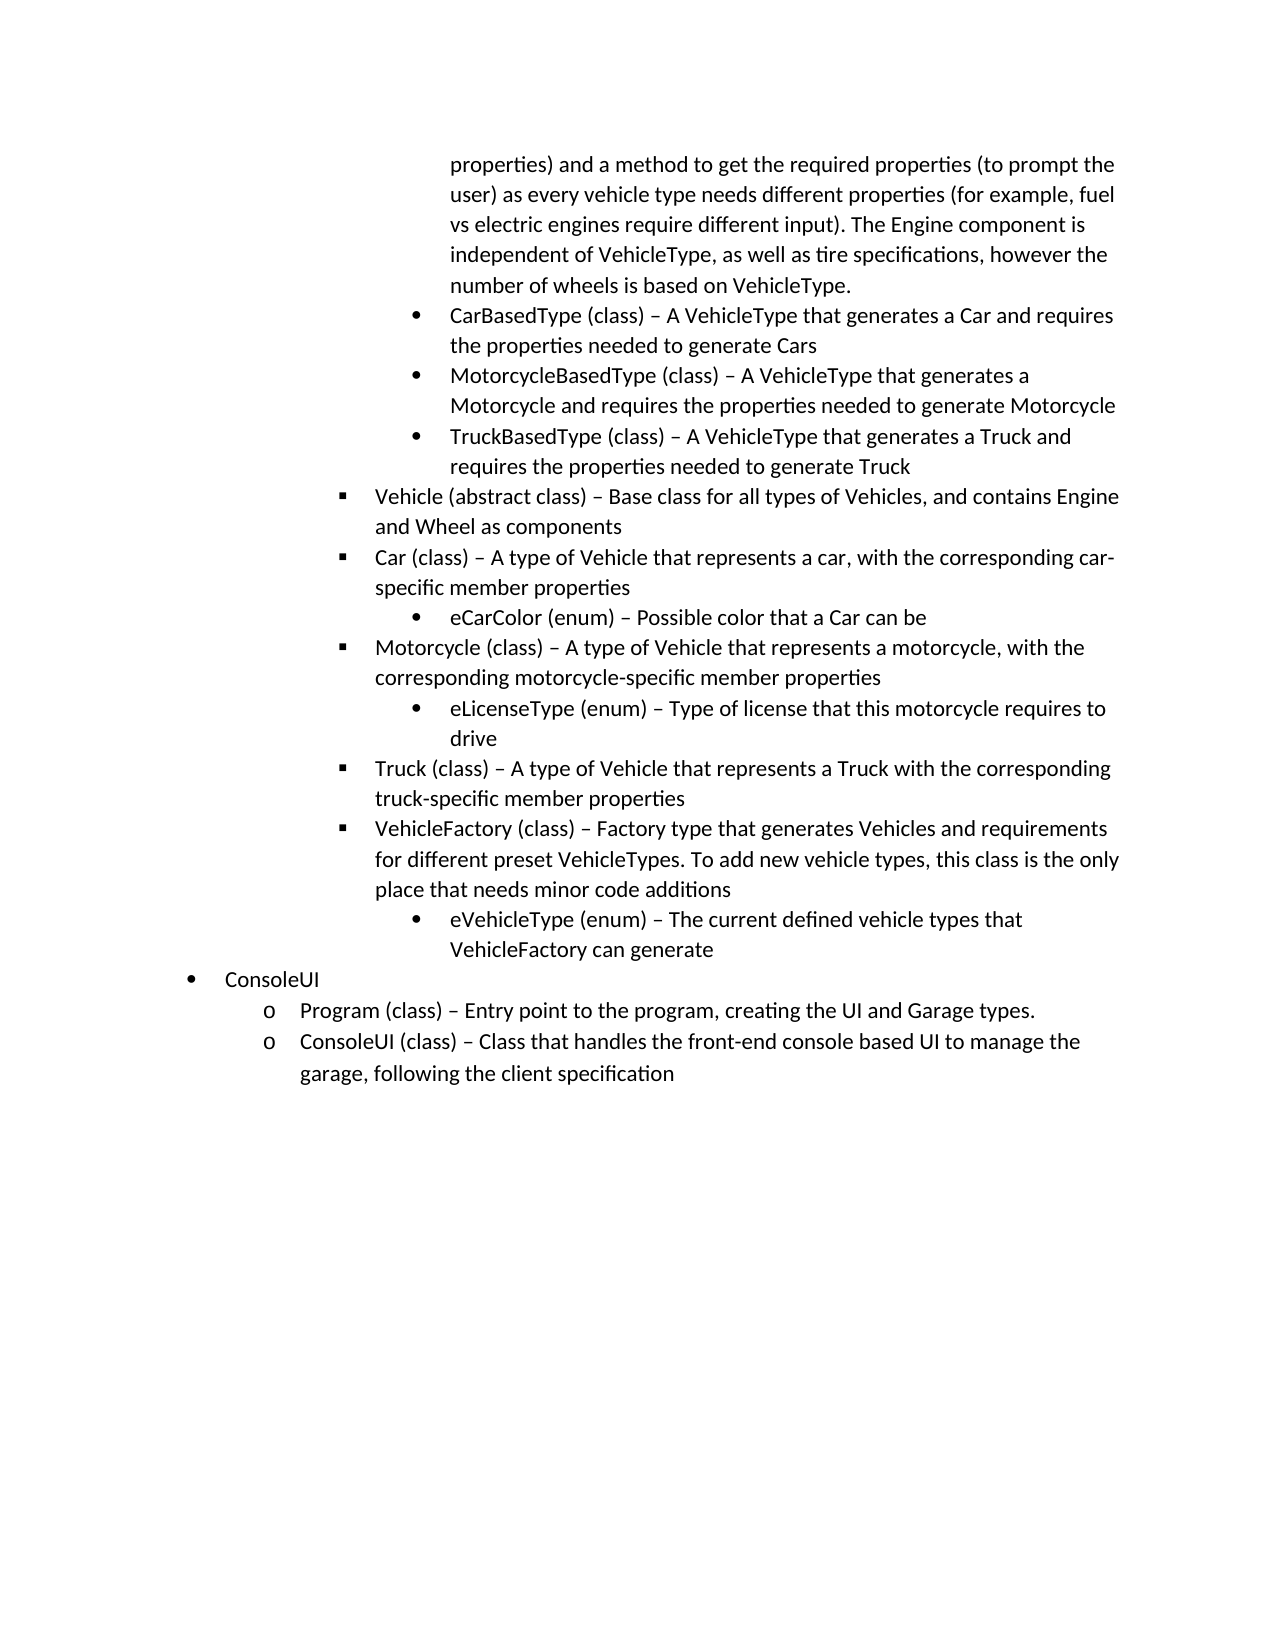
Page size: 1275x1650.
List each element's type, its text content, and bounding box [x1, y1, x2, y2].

list VehicleFactory (class) – Factory type that generates Vehicles and requirements for different preset VehicleTypes. To add new vehicle types, this class is the only place that needs minor code additions [337, 814, 1125, 903]
list Motorcycle (class) – A type of Vehicle that represents a motorcycle, with the corresponding motorcycle-specific member properties [337, 633, 1125, 692]
list Vehicle (abstract class) – Base class for all types of Vehicles, and contains Engine and Wheel as components [337, 482, 1125, 541]
list ConsoleUI [187, 966, 1125, 994]
list MotorcycleBasedType (class) – A VehicleType that generates a Motorcycle and requires the properties needed to generate Motorcycle [412, 361, 1125, 420]
list eVehicleType (enum) – The current defined vehicle types that VehicleFactory can generate [412, 905, 1125, 963]
list TruckBasedType (class) – A VehicleType that generates a Truck and requires the properties needed to generate Truck [412, 422, 1125, 480]
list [412, 150, 1125, 299]
list eCarColor (enum) – Possible color that a Car can be [412, 603, 1125, 631]
list eLicenseType (enum) – Type of license that this motorcycle requires to drive [412, 694, 1125, 752]
list Car (class) – A type of Vehicle that represents a car, with the corresponding car-specific member properties [337, 543, 1125, 601]
list Program (class) – Entry point to the program, creating the UI and Garage types. [262, 996, 1125, 1025]
list Truck (class) – A type of Vehicle that represents a Truck with the corresponding truck-specific member properties [337, 754, 1125, 812]
list CarBasedType (class) – A VehicleType that generates a Car and requires the properties needed to generate Cars [412, 301, 1125, 359]
list ConsoleUI (class) – Class that handles the front-end console based UI to manage the garage, following the client specification [262, 1027, 1125, 1117]
